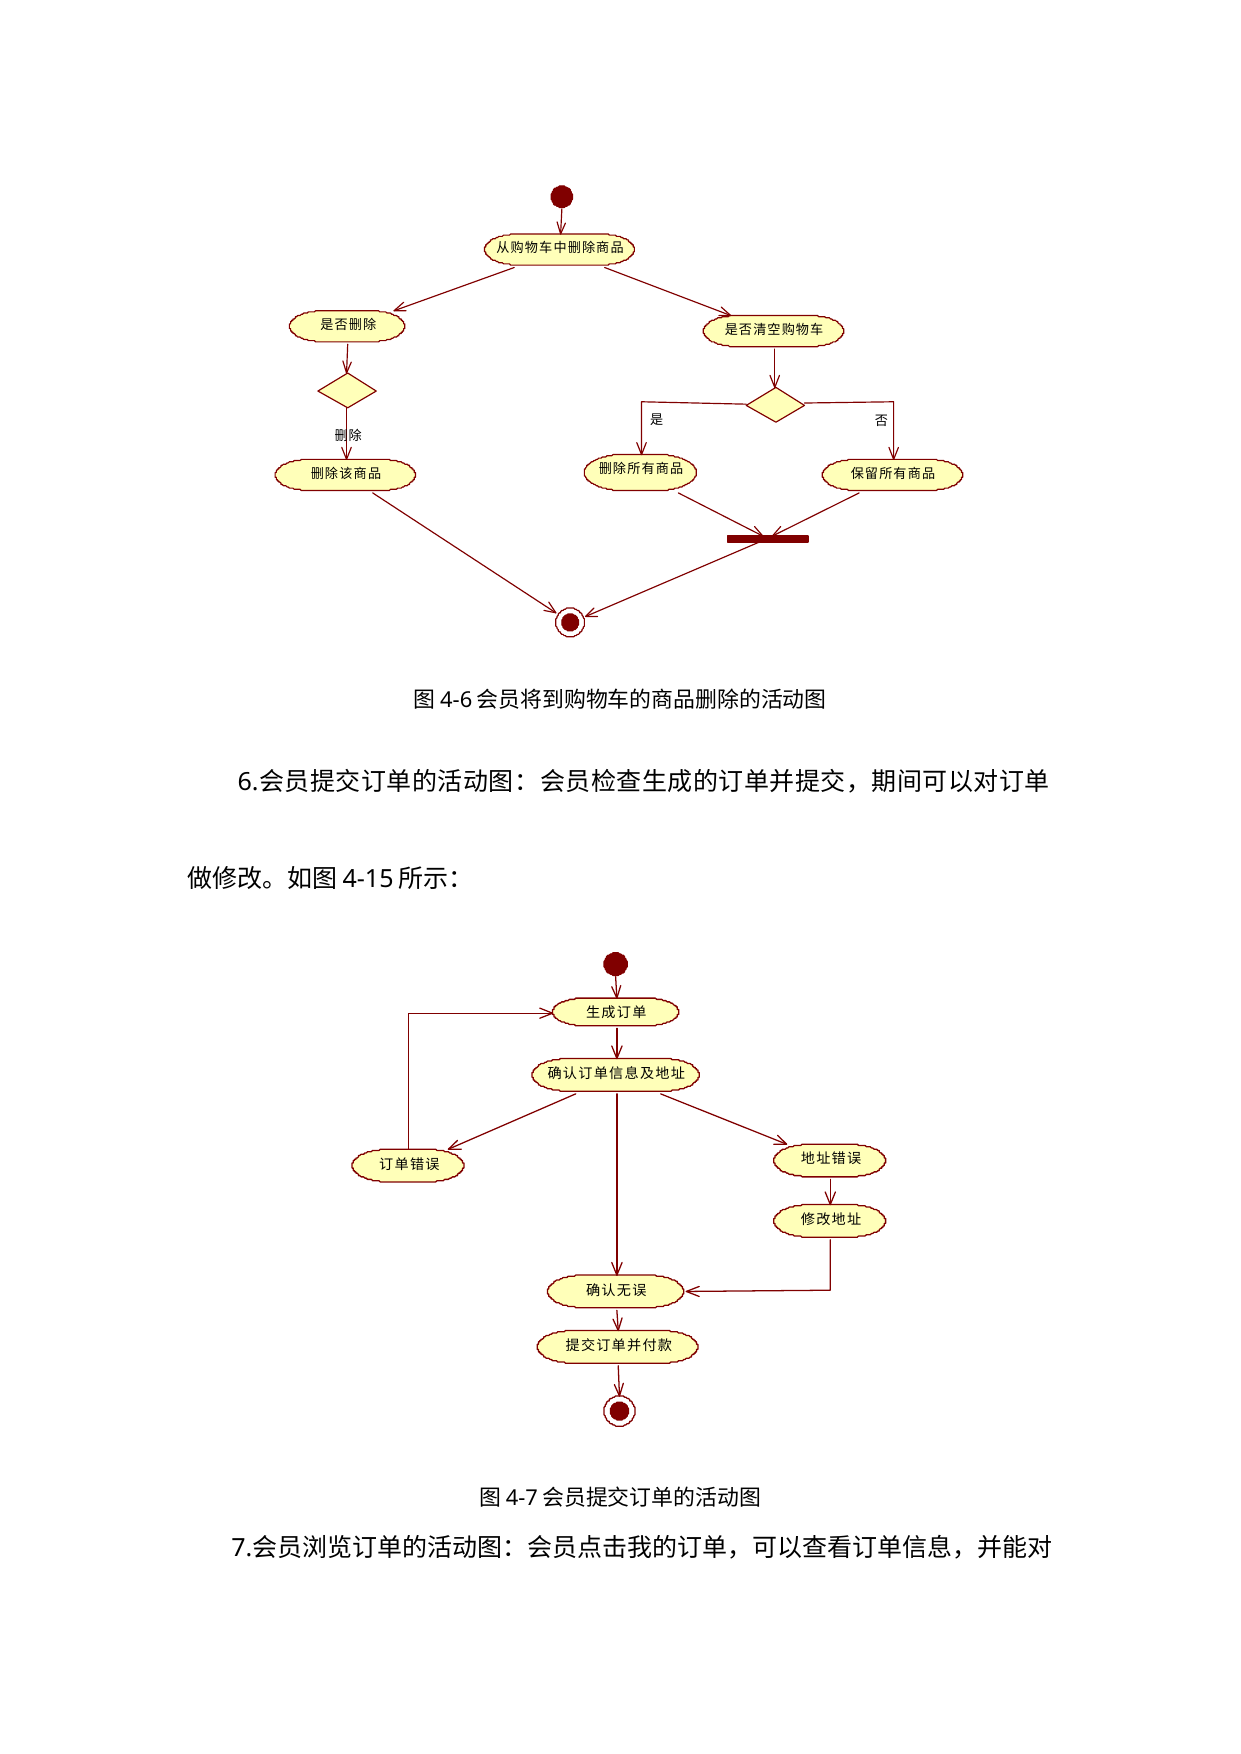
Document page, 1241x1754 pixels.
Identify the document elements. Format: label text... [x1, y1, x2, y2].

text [187, 1513, 1053, 1578]
text 图4-6会员将到购物车的商品删除的活动图 [187, 682, 1053, 714]
text 6.会员提交订单的活动图：会员检查生成的订单并提交，期间可以对订单做修改。如图4-15所示： [187, 747, 1053, 909]
text 图4-7会员提交订单的活动图 [187, 1480, 1053, 1513]
